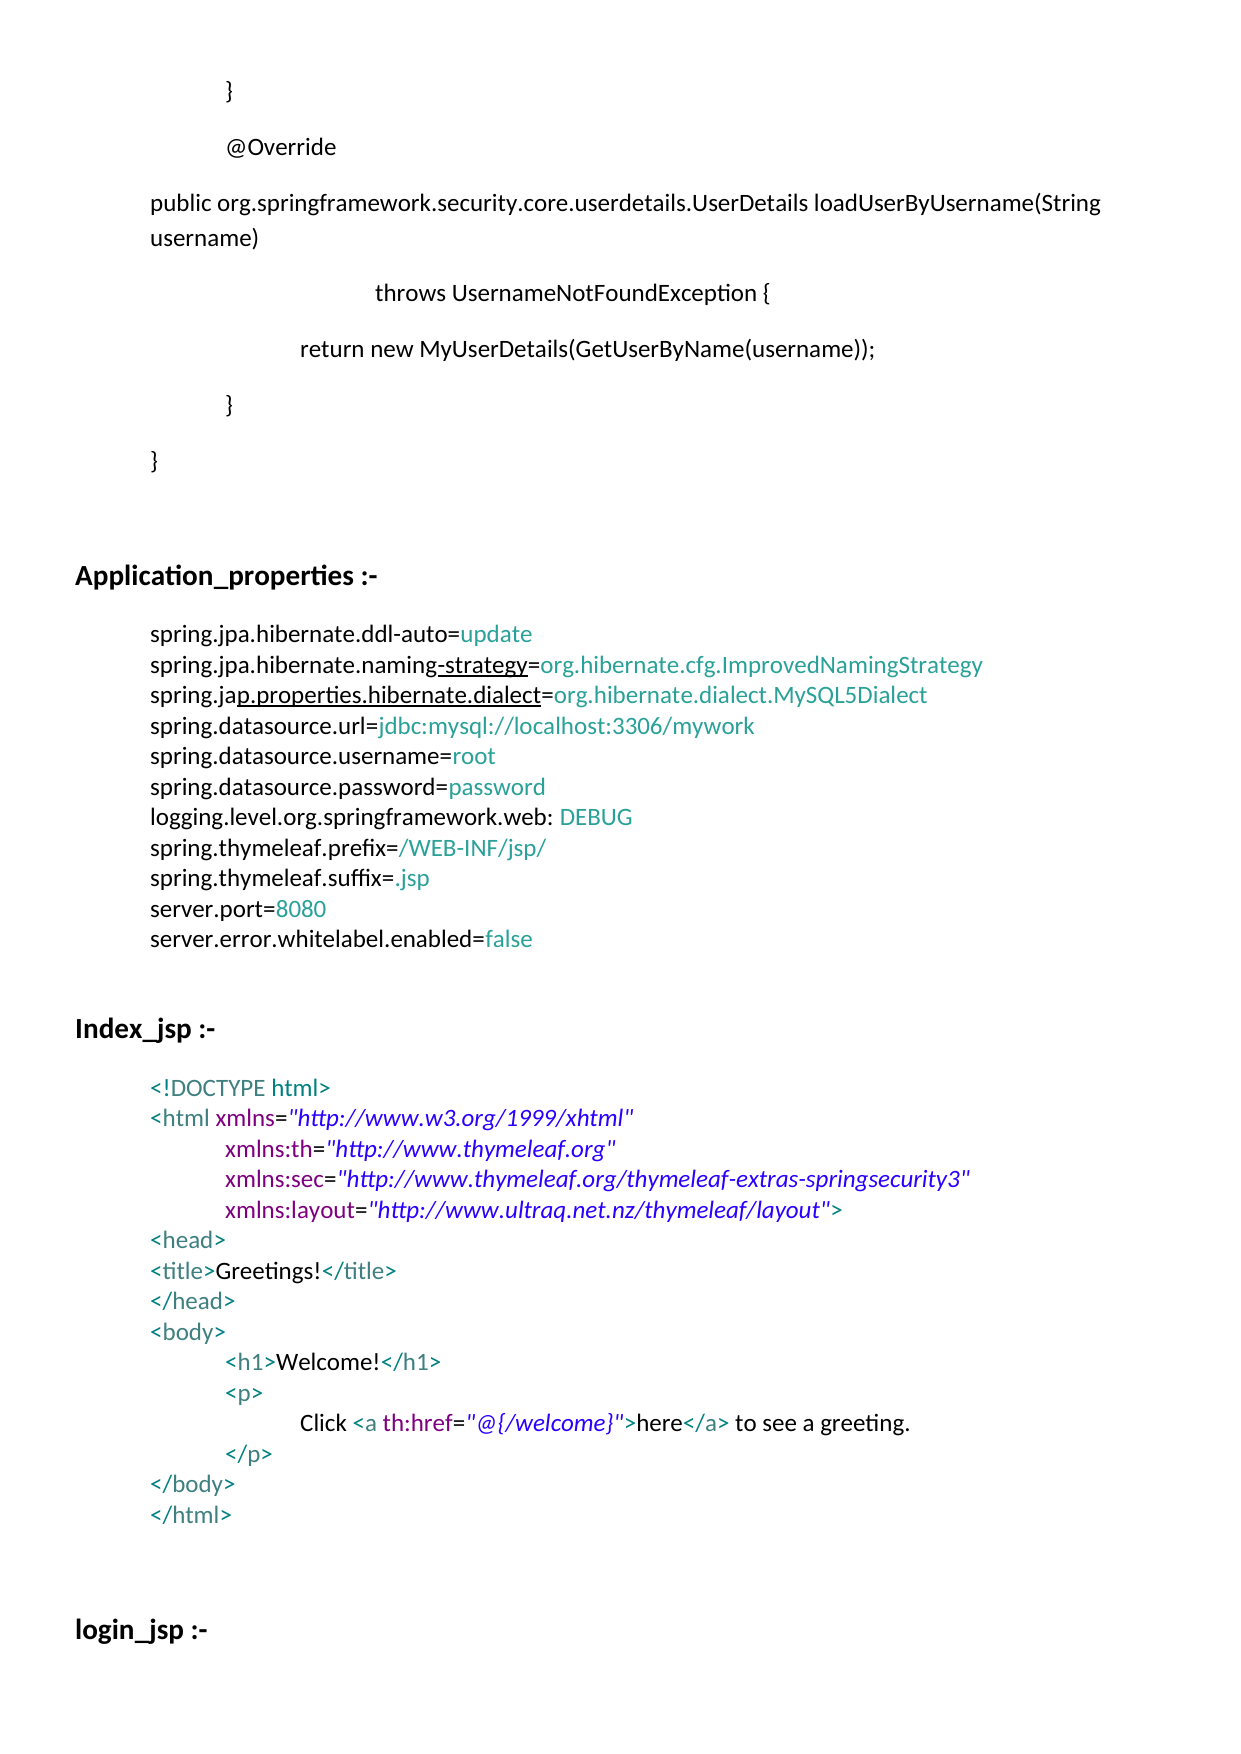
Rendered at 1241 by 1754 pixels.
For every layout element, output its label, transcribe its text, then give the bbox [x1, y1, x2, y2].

text xmlns:layout="http://www.ultraq.net.nz/thymeleaf/layout"> [150, 1194, 1165, 1224]
text Application_properties :- [75, 557, 1165, 592]
text </body> [150, 1468, 1165, 1499]
text xmlns:th="http://www.thymeleaf.org" [150, 1133, 1165, 1163]
text public org.springframework.security.core.userdetails.UserDetails loadUserByUsername(String username) [150, 187, 1165, 252]
text return new MyUserDetails(GetUserByName(username)); [150, 333, 1165, 364]
text spring.thymeleaf.prefix=/WEB-INF/jsp/ [150, 832, 1165, 863]
text <!DOCTYPE html> [150, 1072, 1165, 1102]
text server.error.whitelabel.enabled=false [150, 924, 1165, 954]
text Click <a th:href="@{/welcome}">here</a> to see a greeting. [150, 1407, 1165, 1438]
text </p> [150, 1438, 1165, 1468]
text <p> [150, 1377, 1165, 1407]
text logging.level.org.springframework.web: DEBUG [150, 802, 1165, 832]
text throws UsernameNotFoundException { [150, 277, 1165, 308]
text } [150, 75, 1165, 106]
text <head> [150, 1224, 1165, 1255]
text @Override [150, 131, 1165, 161]
text <html xmlns="http://www.w3.org/1999/xhtml" [150, 1102, 1165, 1133]
text spring.datasource.username=root [150, 741, 1165, 771]
text } [150, 445, 1165, 476]
text <h1>Welcome!</h1> [150, 1346, 1165, 1377]
text server.port=8080 [150, 893, 1165, 924]
text spring.jap.properties.hibernate.dialect=org.hibernate.dialect.MySQL5Dialect [150, 679, 1165, 710]
text Index_jsp :- [75, 1010, 1165, 1046]
text login_jsp :- [75, 1611, 1165, 1646]
text spring.jpa.hibernate.naming-strategy=org.hibernate.cfg.ImprovedNamingStrategy [150, 649, 1165, 679]
text spring.thymeleaf.suffix=.jsp [150, 863, 1165, 893]
text } [150, 389, 1165, 420]
text spring.datasource.url=jdbc:mysql://localhost:3306/mywork [150, 710, 1165, 741]
text </head> [150, 1285, 1165, 1316]
text <body> [150, 1316, 1165, 1346]
text spring.datasource.password=password [150, 771, 1165, 802]
text xmlns:sec="http://www.thymeleaf.org/thymeleaf-extras-springsecurity3" [150, 1163, 1165, 1194]
text <title>Greetings!</title> [150, 1255, 1165, 1285]
text spring.jpa.hibernate.ddl-auto=update [150, 618, 1165, 649]
text </html> [150, 1499, 1165, 1529]
